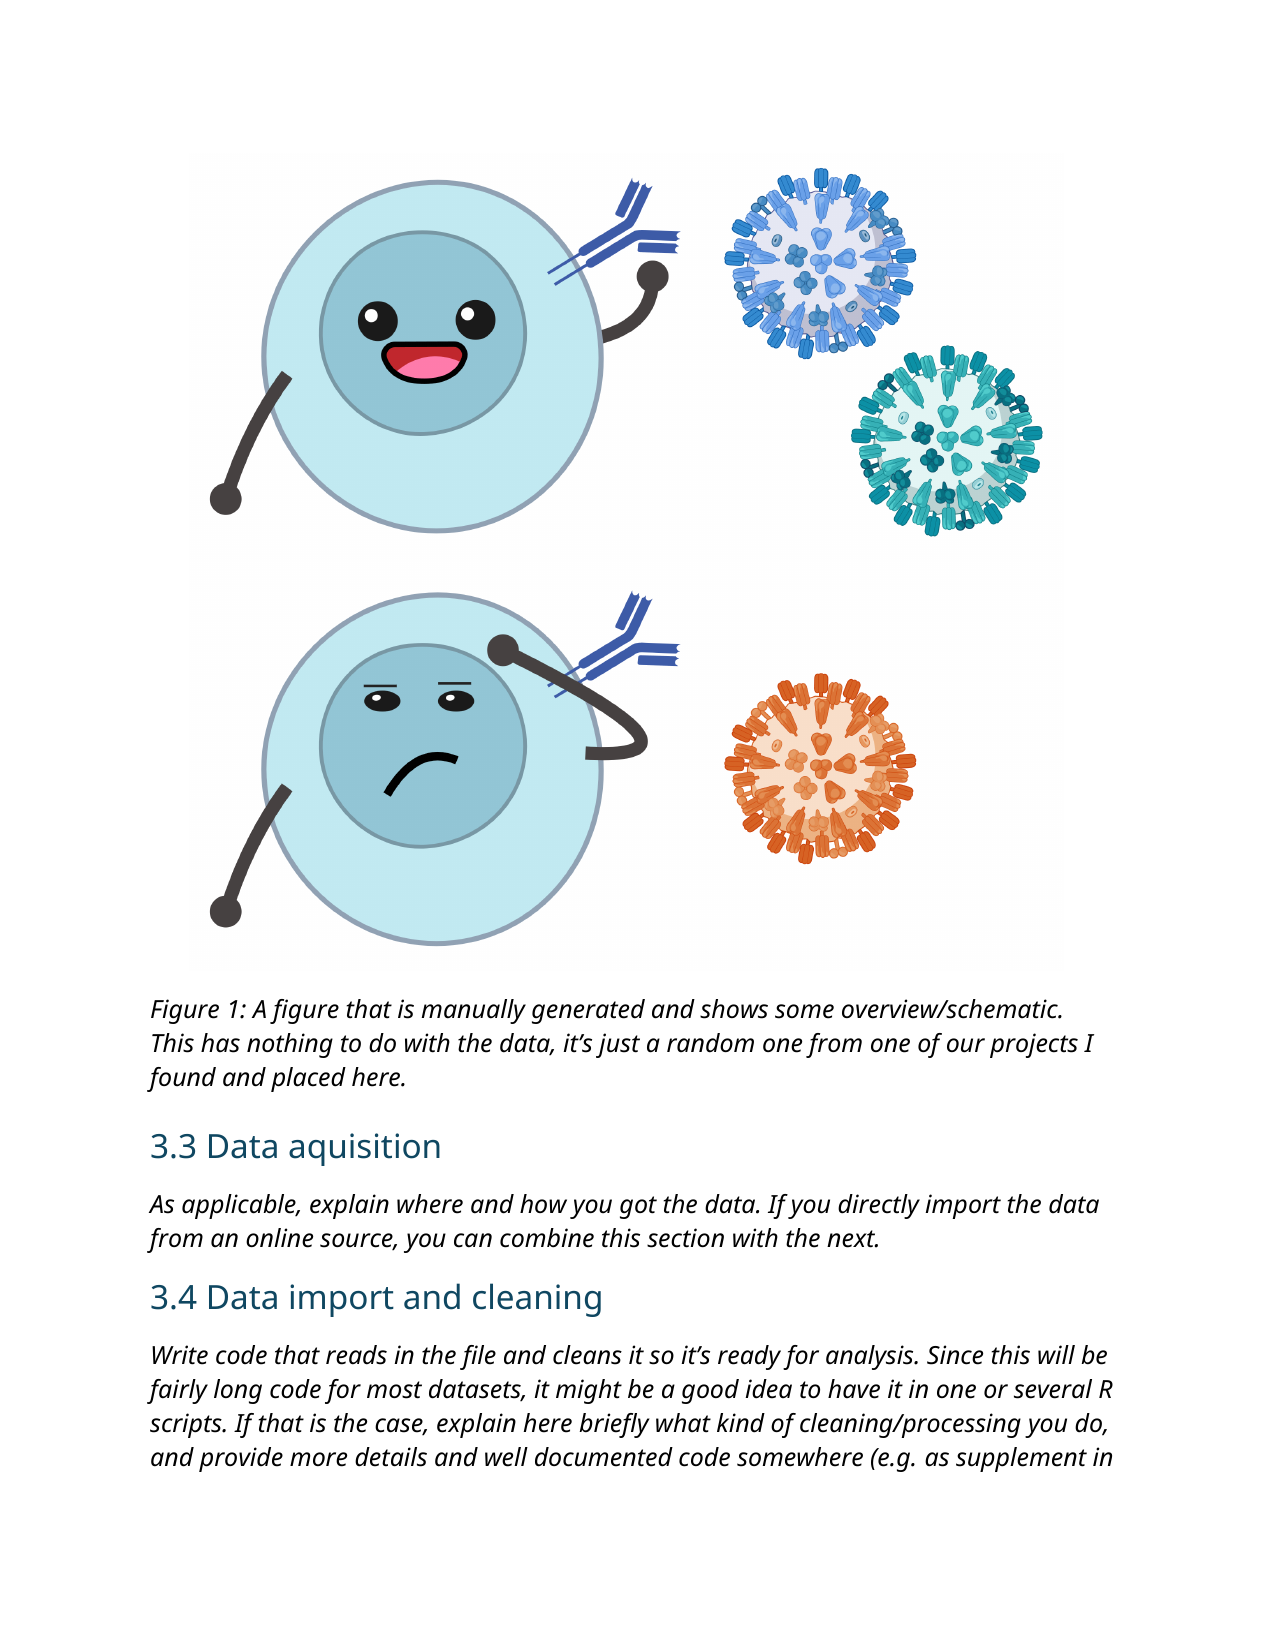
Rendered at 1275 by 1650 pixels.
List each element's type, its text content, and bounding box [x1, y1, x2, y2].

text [150, 1338, 1125, 1474]
subtitle 3.3 Data aquisition [150, 1123, 1125, 1168]
text As applicable, explain where and how you got the data. If you directly import the data from an online source, you can combine this section with the next. [150, 1187, 1125, 1255]
picture [188, 153, 1064, 971]
subtitle 3.4 Data import and cleaning [150, 1274, 1125, 1319]
table_header Figure 1: A figure that is manually generated and shows some overview/schematic. This has nothing to do with the data, it’s just a random one from one of our projects I found and placed here. [139, 150, 1114, 1106]
